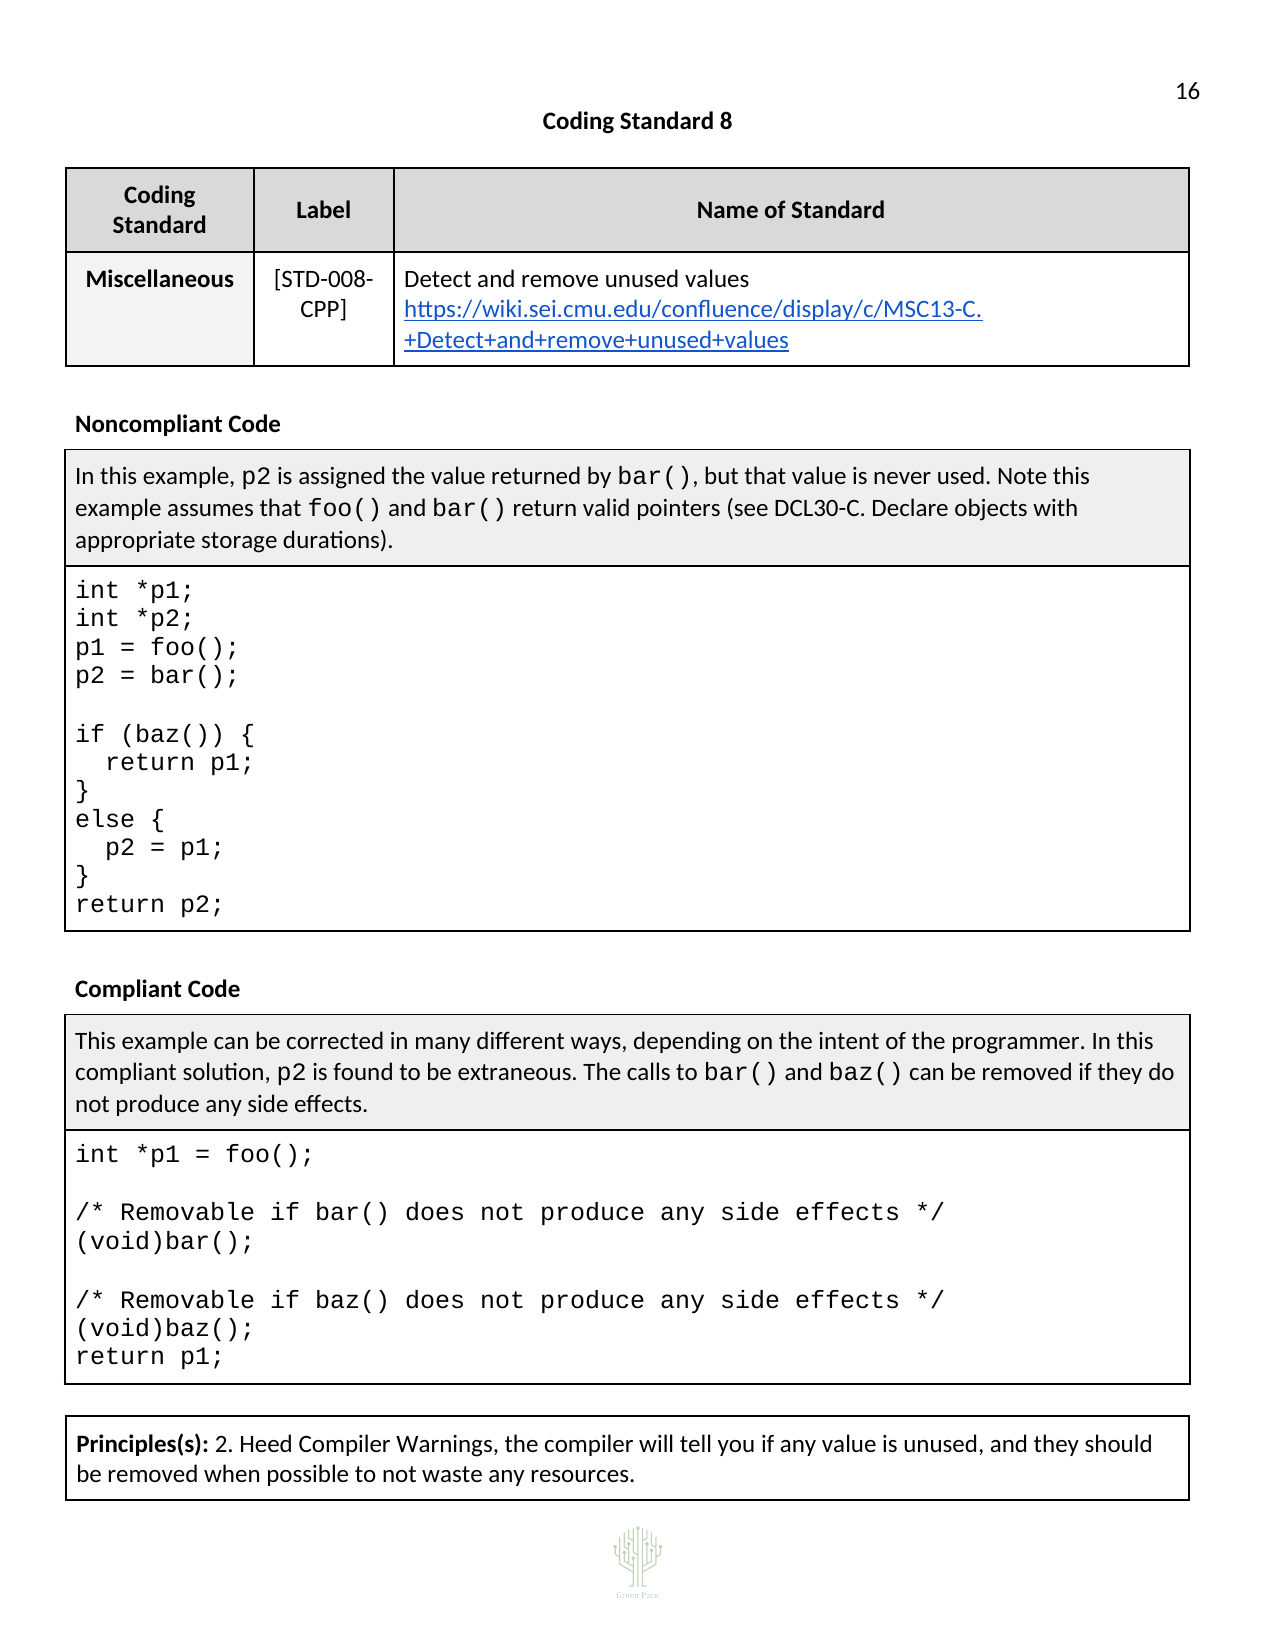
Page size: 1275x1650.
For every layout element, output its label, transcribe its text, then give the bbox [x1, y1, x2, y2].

table_header Label [255, 169, 393, 251]
table_cell Miscellaneous [67, 253, 253, 365]
table_header Principles(s): 2. Heed Compiler Warnings, the compiler will tell you if any value is unused, and they should be removed when possible to not waste any resources. [67, 1417, 1188, 1499]
subtitle Coding Standard 8 [75, 106, 1200, 136]
picture [605, 1521, 670, 1606]
table_cell [STD-008-CPP] [255, 253, 393, 365]
table_header Coding Standard [67, 169, 253, 251]
table_cell In this example, p2 is assigned the value returned by bar(), but that value is never used. Note this example assumes that foo() and bar() return valid pointers (see DCL30-C. Declare objects with appropriate storage durations). [66, 450, 1189, 565]
table_cell int *p1 = foo(); /* Removable if bar() does not produce any side effects */ (void)bar(); /* Removable if baz() does not produce any side effects */ (void)baz(); return p1; [66, 1131, 1189, 1383]
table_cell This example can be corrected in many different ways, depending on the intent of the programmer. In this compliant solution, p2 is found to be extraneous. The calls to bar() and baz() can be removed if they do not produce any side effects. [66, 1015, 1189, 1129]
table_header Noncompliant Code [65, 398, 1189, 449]
table_header Compliant Code [65, 963, 1189, 1014]
table_header Name of Standard [395, 169, 1188, 251]
table_cell Detect and remove unused values https://wiki.sei.cmu.edu/confluence/display/c/MSC13-C.+Detect+and+remove+unused+values [395, 253, 1188, 365]
table_cell int *p1; int *p2; p1 = foo(); p2 = bar(); if (baz()) { return p1; } else { p2 = p1; } return p2; [66, 567, 1189, 930]
